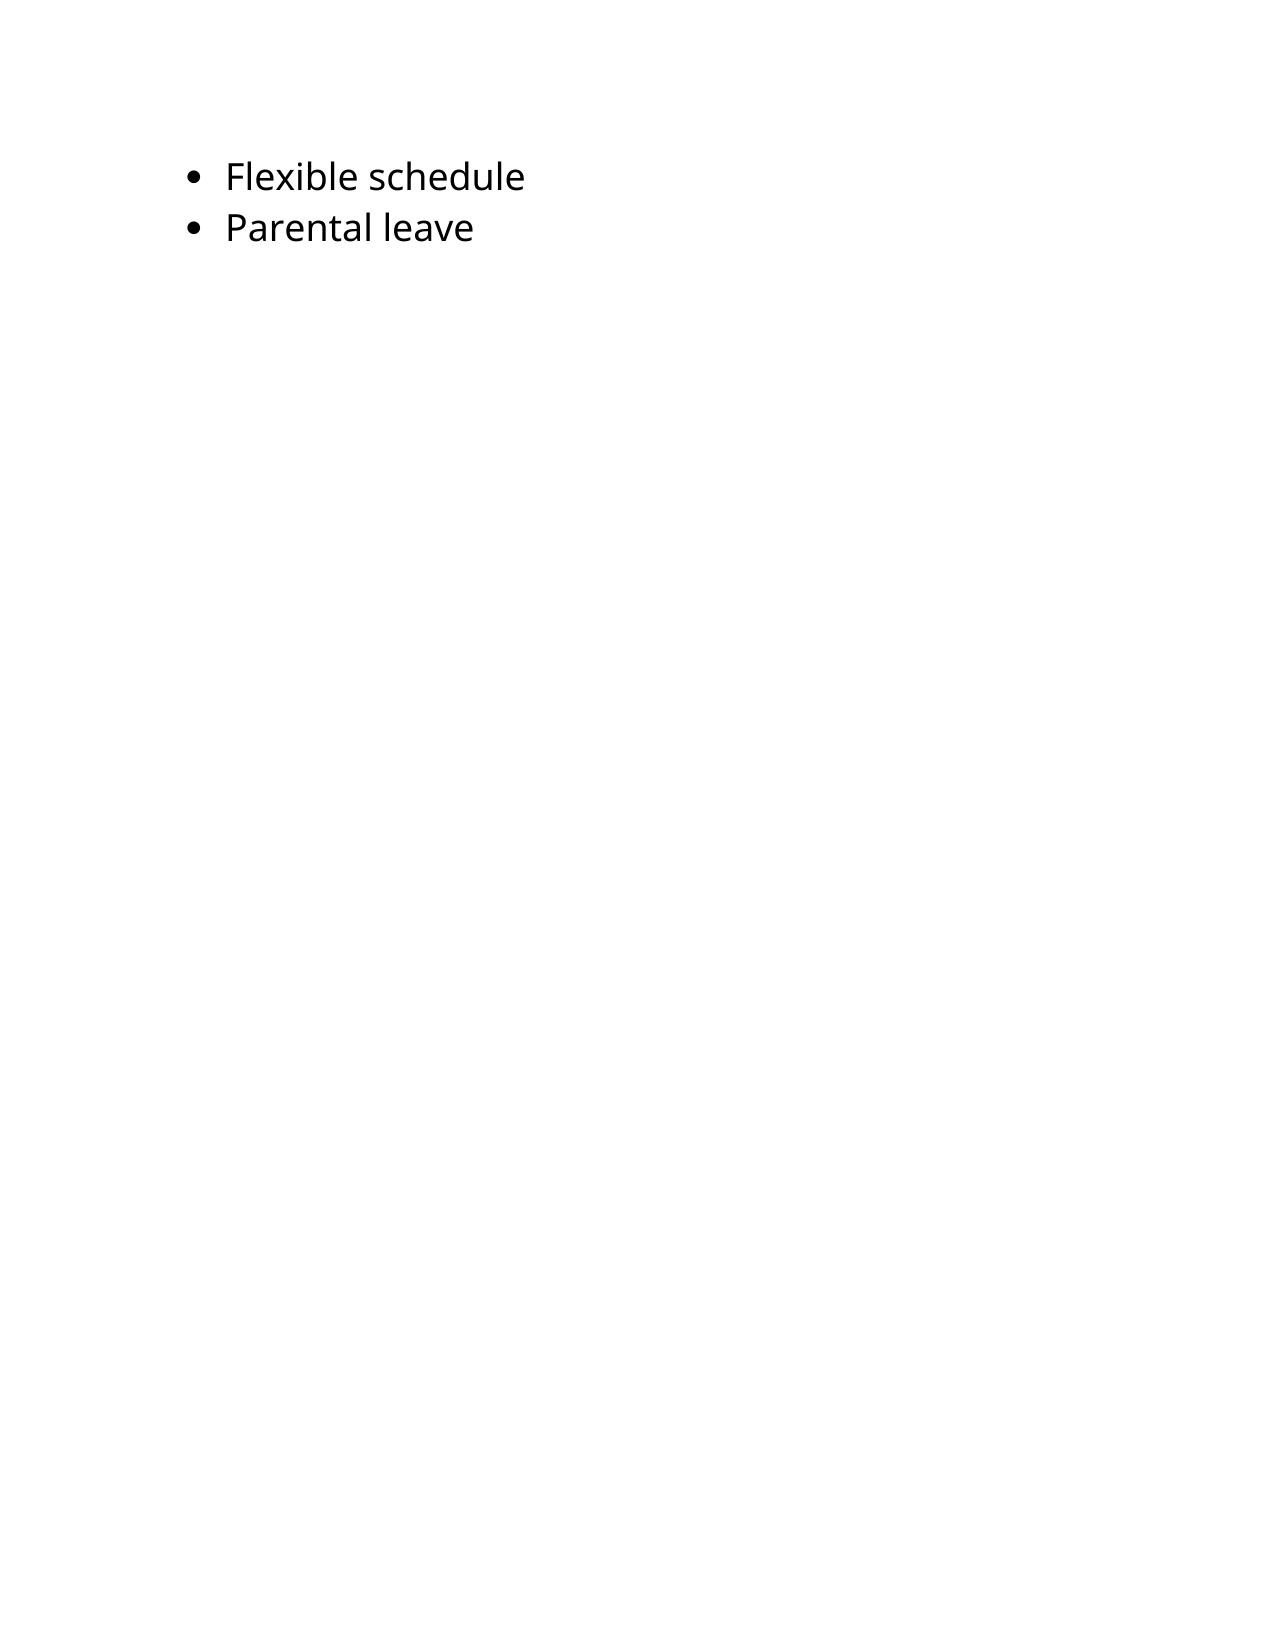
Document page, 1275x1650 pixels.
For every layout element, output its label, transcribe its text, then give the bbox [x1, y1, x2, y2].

list Parental leave [187, 201, 1125, 252]
list Flexible schedule [187, 150, 1125, 201]
